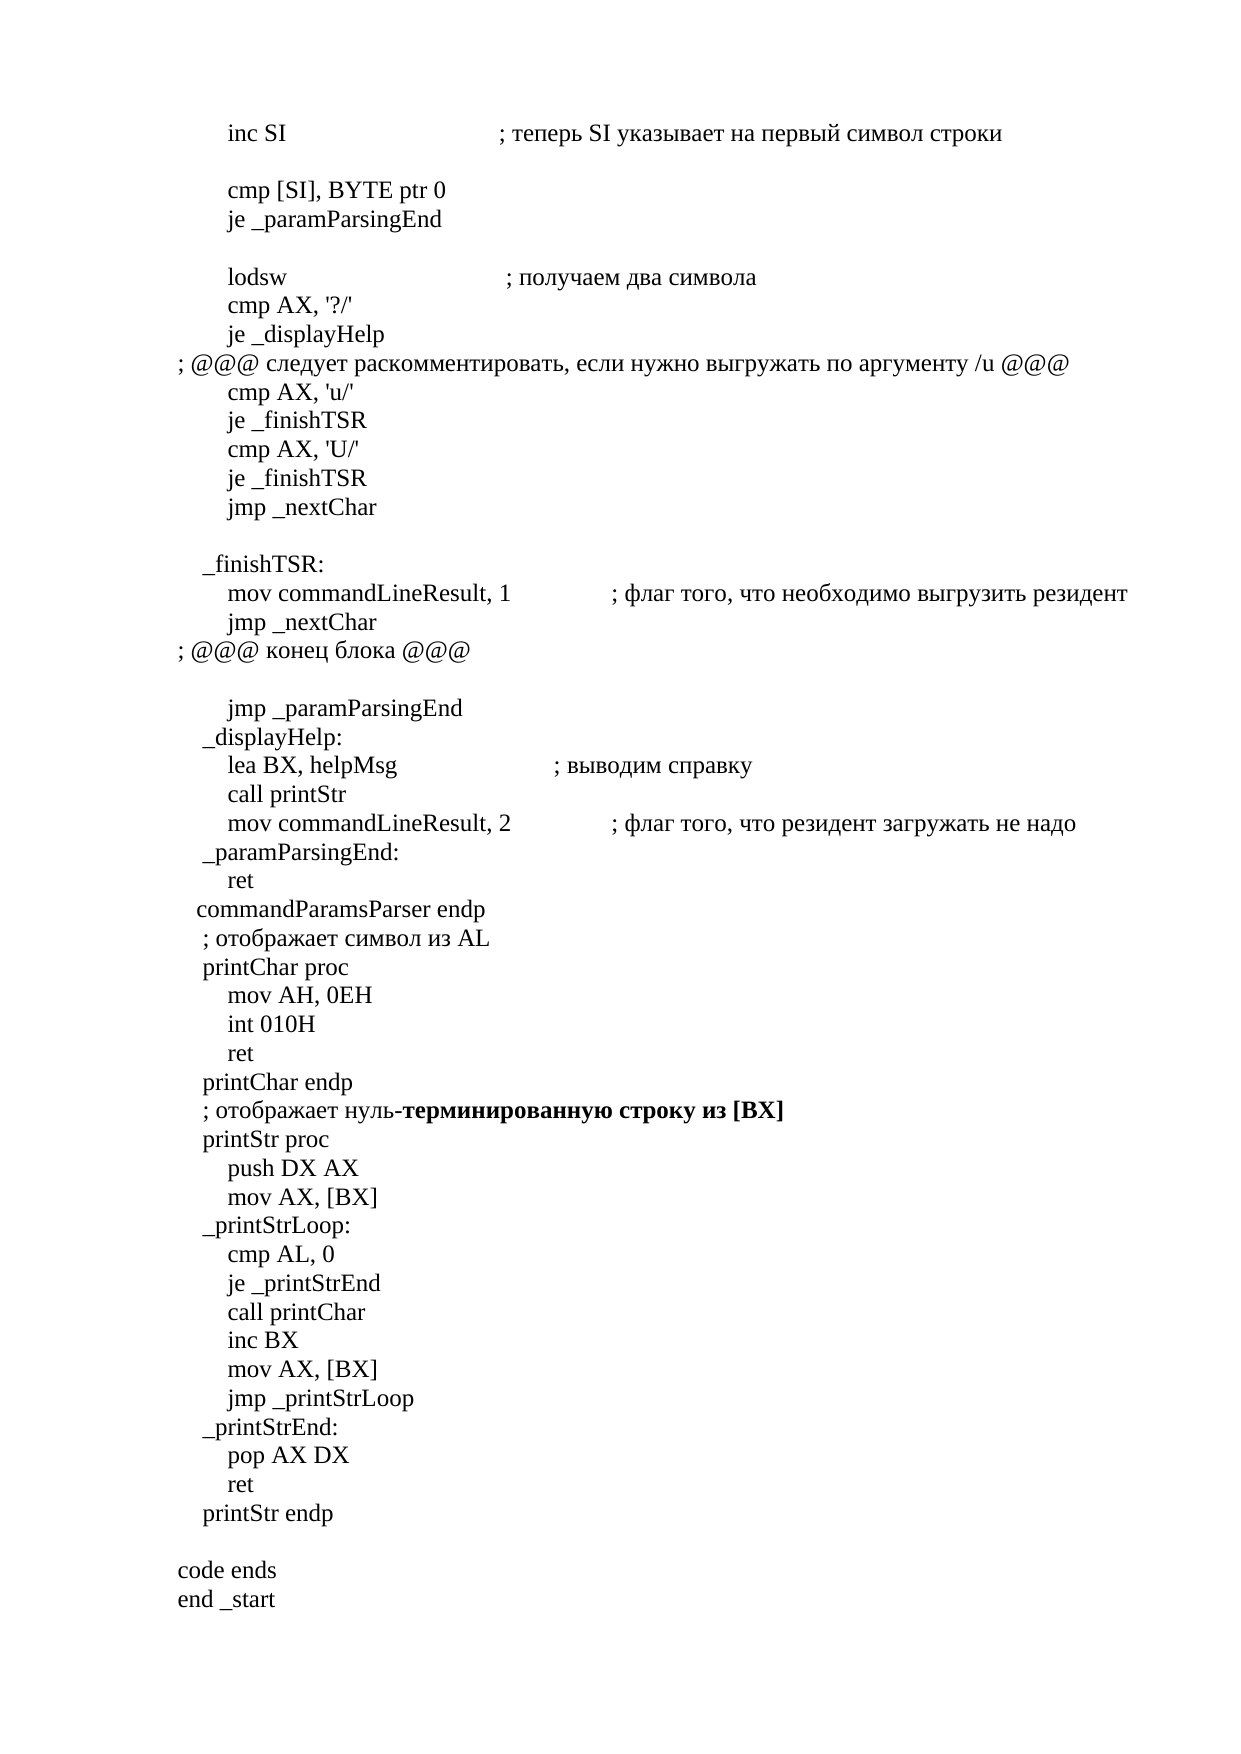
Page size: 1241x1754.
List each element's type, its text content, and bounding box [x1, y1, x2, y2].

text _printStrEnd: [177, 1412, 1152, 1441]
text je _displayHelp [177, 319, 1152, 348]
text code ends [177, 1556, 1152, 1584]
text je _finishTSR [177, 406, 1152, 434]
text commandParamsParser endp [177, 894, 1152, 923]
text cmp AX, '?/' [177, 291, 1152, 319]
text cmp AX, 'u/' [177, 377, 1152, 406]
text printStr endp [177, 1498, 1152, 1527]
text _paramParsingEnd: [177, 837, 1152, 866]
text jmp _nextChar [177, 492, 1152, 521]
text lodsw ; получаем два символа [177, 262, 1152, 291]
text je _paramParsingEnd [177, 204, 1152, 233]
text ret [177, 1469, 1152, 1498]
text cmp AL, 0 [177, 1239, 1152, 1268]
text ; @@@ конец блока @@@ [177, 636, 1152, 664]
text cmp AX, 'U/' [177, 434, 1152, 463]
text cmp [SI], BYTE ptr 0 [177, 176, 1152, 204]
text jmp _nextChar [177, 607, 1152, 636]
text _finishTSR: [177, 549, 1152, 578]
text inc SI ; теперь SI указывает на первый символ строки [177, 118, 1152, 147]
text jmp _paramParsingEnd [177, 693, 1152, 722]
text mov AH, 0EH [177, 981, 1152, 1009]
text ret [177, 1038, 1152, 1067]
text printStr proc [177, 1124, 1152, 1153]
text pop AX DX [177, 1441, 1152, 1469]
text call printStr [177, 779, 1152, 808]
text inc BX [177, 1326, 1152, 1354]
text mov commandLineResult, 1 ; флаг того, что необходимо выгрузить резидент [177, 578, 1152, 607]
text push DX AX [177, 1153, 1152, 1182]
text int 010H [177, 1009, 1152, 1038]
text call printChar [177, 1297, 1152, 1326]
text ret [177, 866, 1152, 894]
text _displayHelp: [177, 722, 1152, 751]
text je _finishTSR [177, 463, 1152, 492]
text mov commandLineResult, 2 ; флаг того, что резидент загружать не надо [177, 808, 1152, 837]
text ; @@@ следует раскомментировать, если нужно выгружать по аргументу /u @@@ [177, 348, 1152, 377]
text printChar endp [177, 1067, 1152, 1096]
text _printStrLoop: [177, 1211, 1152, 1239]
text je _printStrEnd [177, 1268, 1152, 1297]
text lea BX, helpMsg ; выводим справку [177, 751, 1152, 779]
text mov AX, [BX] [177, 1182, 1152, 1211]
text end _start [177, 1584, 1152, 1613]
text jmp _printStrLoop [177, 1383, 1152, 1412]
text mov AX, [BX] [177, 1354, 1152, 1383]
text ; отображает символ из AL [177, 923, 1152, 952]
text ; отображает нуль-терминированную строку из [BX] [177, 1096, 1152, 1124]
text printChar proc [177, 952, 1152, 981]
